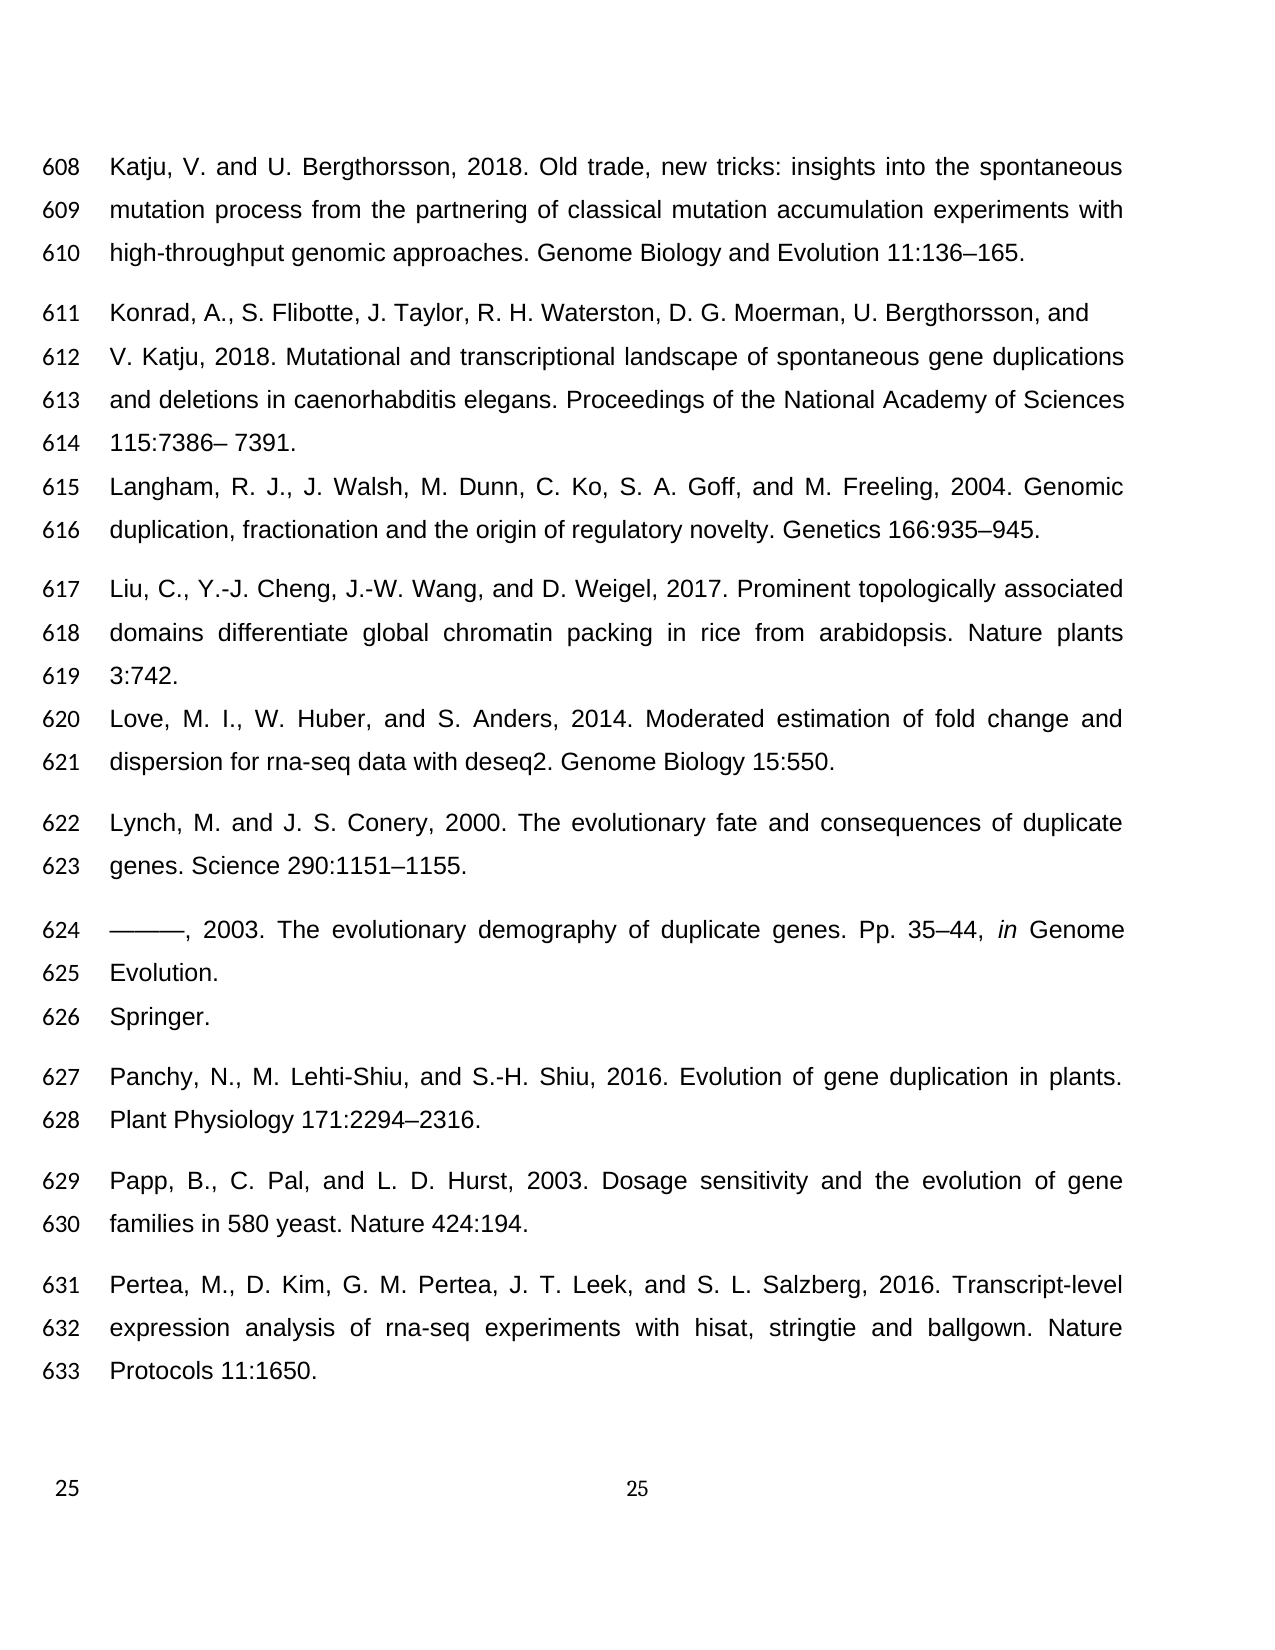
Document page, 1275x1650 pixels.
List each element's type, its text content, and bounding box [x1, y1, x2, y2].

text Lynch, M. and J. S. Conery, 2000. The evolutionary fate and consequences of duplicate genes. Science 290:1151–1155. [109, 808, 1125, 880]
text Konrad, A., S. Flibotte, J. Taylor, R. H. Waterston, D. G. Moerman, U. Bergthorsson, and [109, 298, 1125, 327]
text Liu, C., Y.-J. Cheng, J.-W. Wang, and D. Weigel, 2017. Prominent topologically associated domains differentiate global chromatin packing in rice from arabidopsis. Nature plants 3:742. [109, 574, 1125, 689]
text ———, 2003. The evolutionary demography of duplicate genes. Pp. 35–44, in Genome Evolution. [109, 915, 1125, 987]
text Katju, V. and U. Bergthorsson, 2018. Old trade, new tricks: insights into the spontaneous mutation process from the partnering of classical mutation accumulation experiments with high-throughput genomic approaches. Genome Biology and Evolution 11:136–165. [109, 152, 1125, 267]
text Papp, B., C. Pal, and L. D. Hurst, 2003. Dosage sensitivity and the evolution of gene families in 580 yeast. Nature 424:194. [109, 1166, 1125, 1238]
text Springer. [109, 1002, 1125, 1030]
text Love, M. I., W. Huber, and S. Anders, 2014. Moderated estimation of fold change and dispersion for rna-seq data with deseq2. Genome Biology 15:550. [109, 704, 1125, 776]
text Langham, R. J., J. Walsh, M. Dunn, C. Ko, S. A. Goff, and M. Freeling, 2004. Genomic duplication, fractionation and the origin of regulatory novelty. Genetics 166:935–945. [109, 471, 1125, 543]
text Pertea, M., D. Kim, G. M. Pertea, J. T. Leek, and S. L. Salzberg, 2016. Transcript-level expression analysis of rna-seq experiments with hisat, stringtie and ballgown. Nature Protocols 11:1650. [109, 1270, 1125, 1385]
text Panchy, N., M. Lehti-Shiu, and S.-H. Shiu, 2016. Evolution of gene duplication in plants. Plant Physiology 171:2294–2316. [109, 1062, 1125, 1134]
text V. Katju, 2018. Mutational and transcriptional landscape of spontaneous gene duplications and deletions in caenorhabditis elegans. Proceedings of the National Academy of Sciences 115:7386– 7391. [109, 342, 1127, 457]
